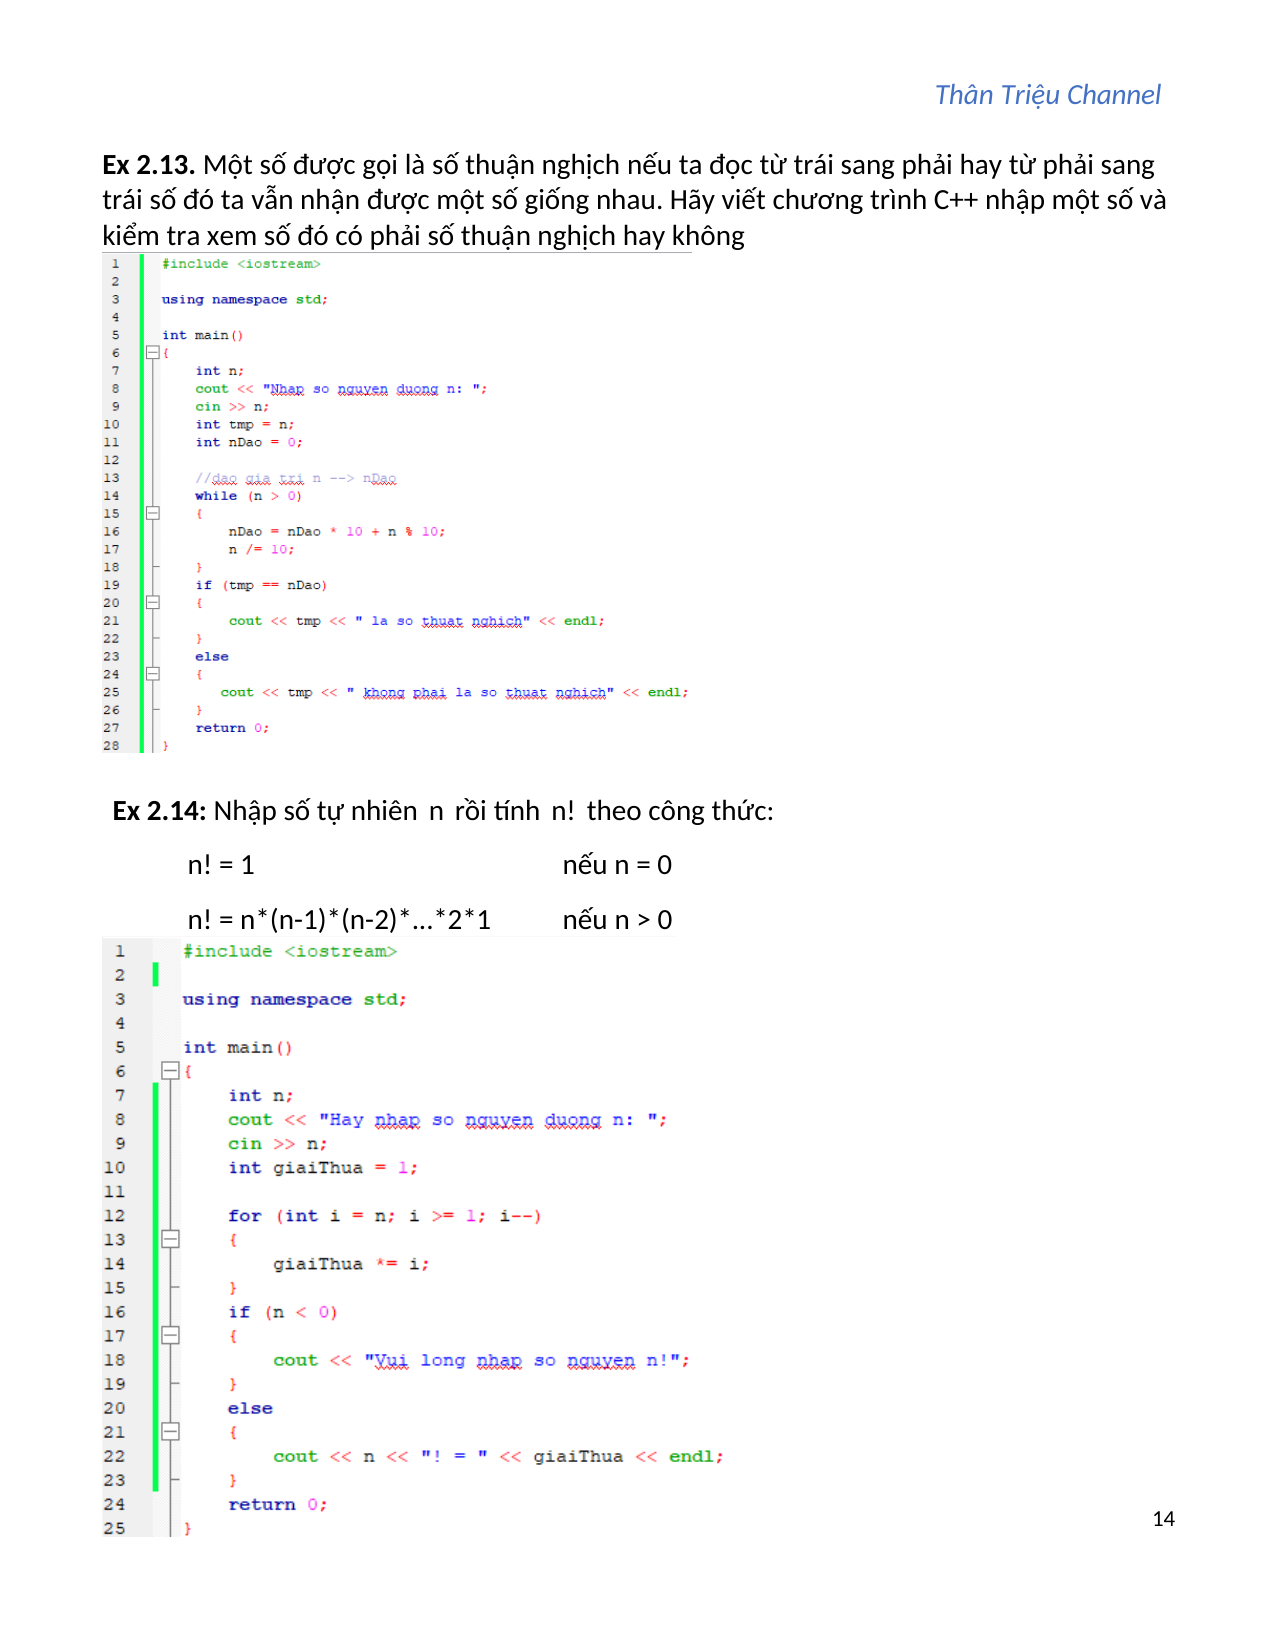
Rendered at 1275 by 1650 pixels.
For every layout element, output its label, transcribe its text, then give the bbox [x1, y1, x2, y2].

picture [102, 936, 726, 1537]
text n! = n*(n-1)*(n-2)*...*2*1 nếu n > 0 [187, 901, 1175, 937]
text Ex 2.14: Nhập số tự nhiên n rồi tính n! theo công thức: n! = 1 nếu n = 0 [112, 792, 785, 882]
picture [102, 252, 692, 753]
